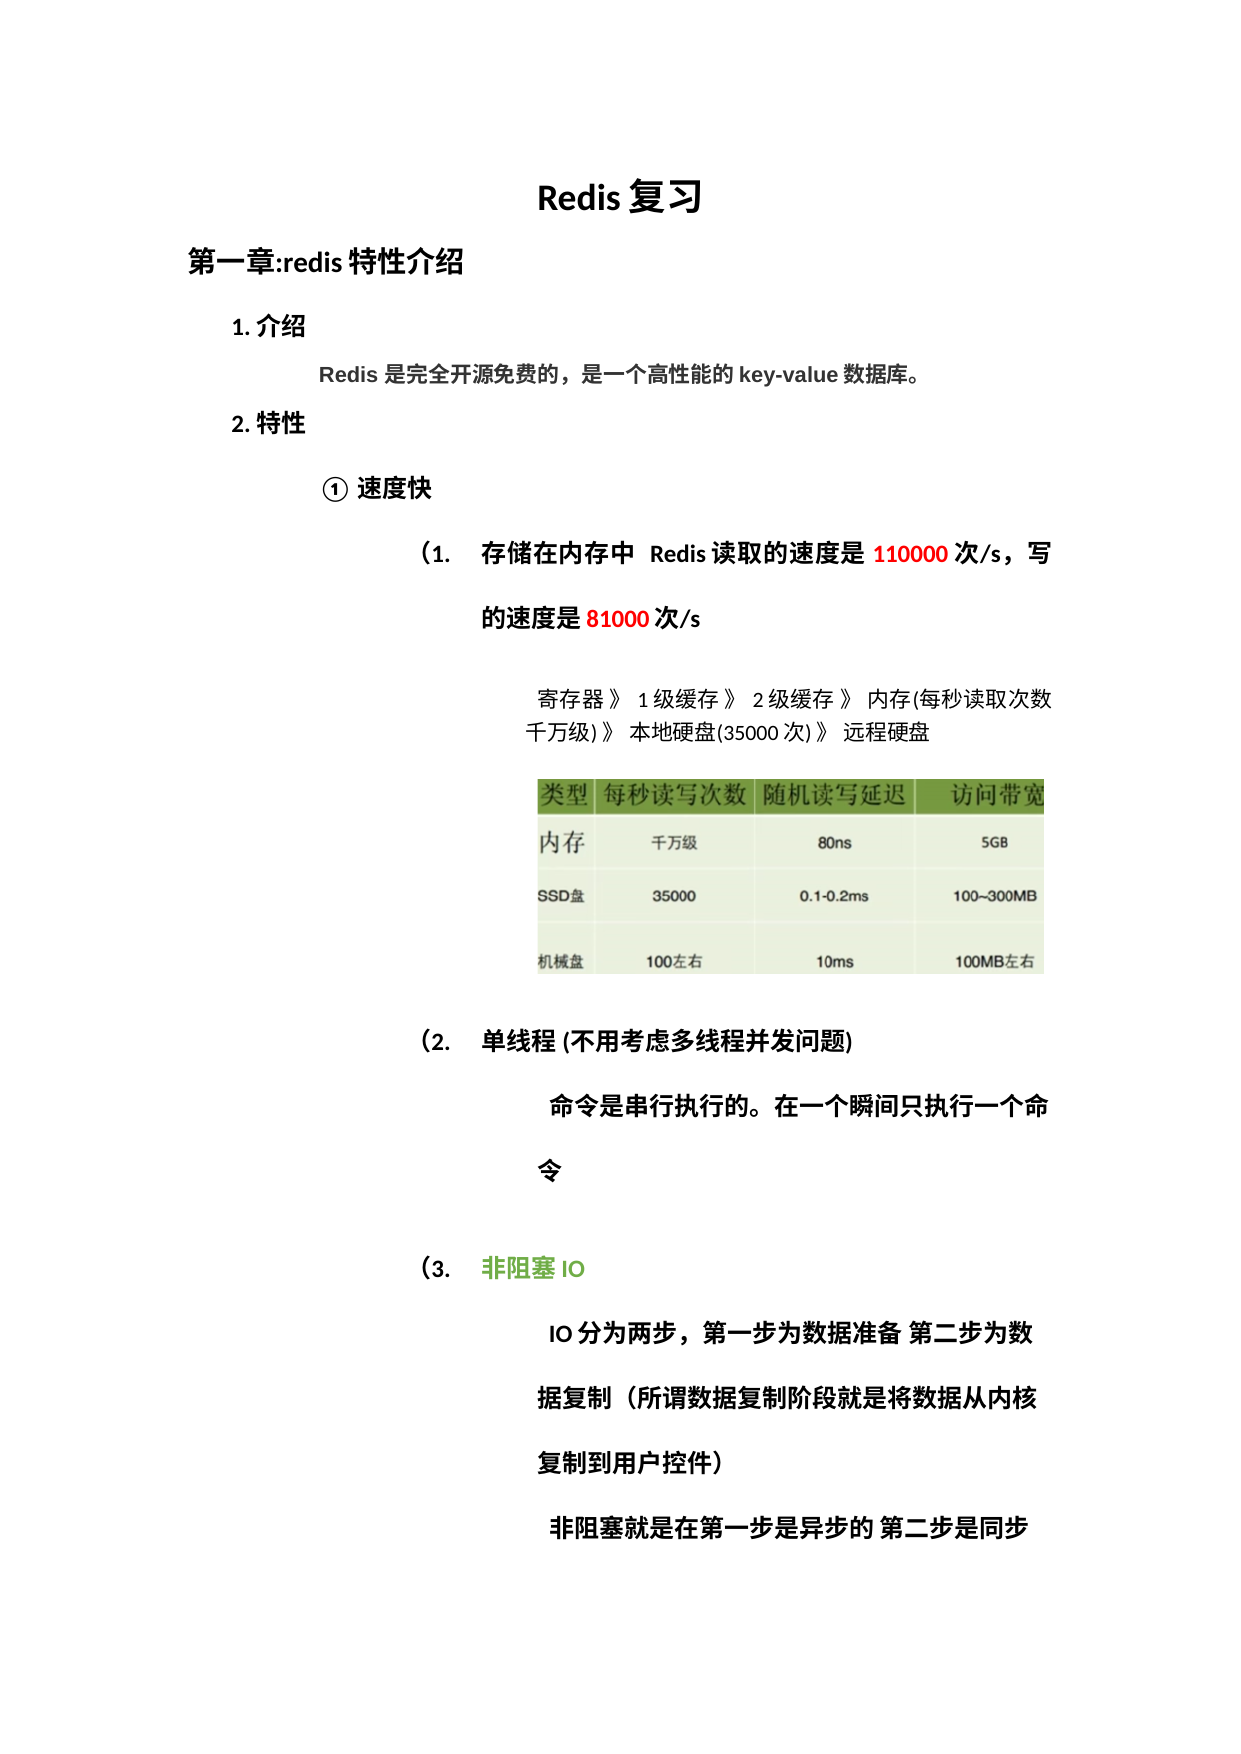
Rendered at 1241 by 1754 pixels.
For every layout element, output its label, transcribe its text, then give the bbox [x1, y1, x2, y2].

picture [537, 779, 1044, 974]
list 存储在内存中 Redis读取的速度是110000次/s，写的速度是81000次/s [406, 519, 1053, 649]
text Redis复习 [187, 162, 1053, 227]
list 寄存器 》 1级缓存 》 2级缓存 》 内存(每秒读取次数千万级) 》 本地硬盘(35000次) 》 远程硬盘 [525, 682, 1053, 747]
text 2. 特性 [187, 389, 1053, 454]
list IO分为两步，第一步为数据准备 第二步为数据复制（所谓数据复制阶段就是将数据从内核复制到用户控件） [537, 1299, 1053, 1494]
list 非阻塞IO [406, 1234, 1053, 1299]
text 第一章:redis特性介绍 [187, 227, 1053, 292]
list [537, 1494, 1053, 1559]
text 1. 介绍 [187, 292, 1053, 357]
text ① 速度快 [275, 454, 1053, 519]
list 命令是串行执行的。在一个瞬间只执行一个命令 [537, 1072, 1053, 1202]
text Redis 是完全开源免费的，是一个高性能的key-value数据库。 [187, 357, 1053, 389]
list 单线程 (不用考虑多线程并发问题) [406, 1007, 1053, 1072]
